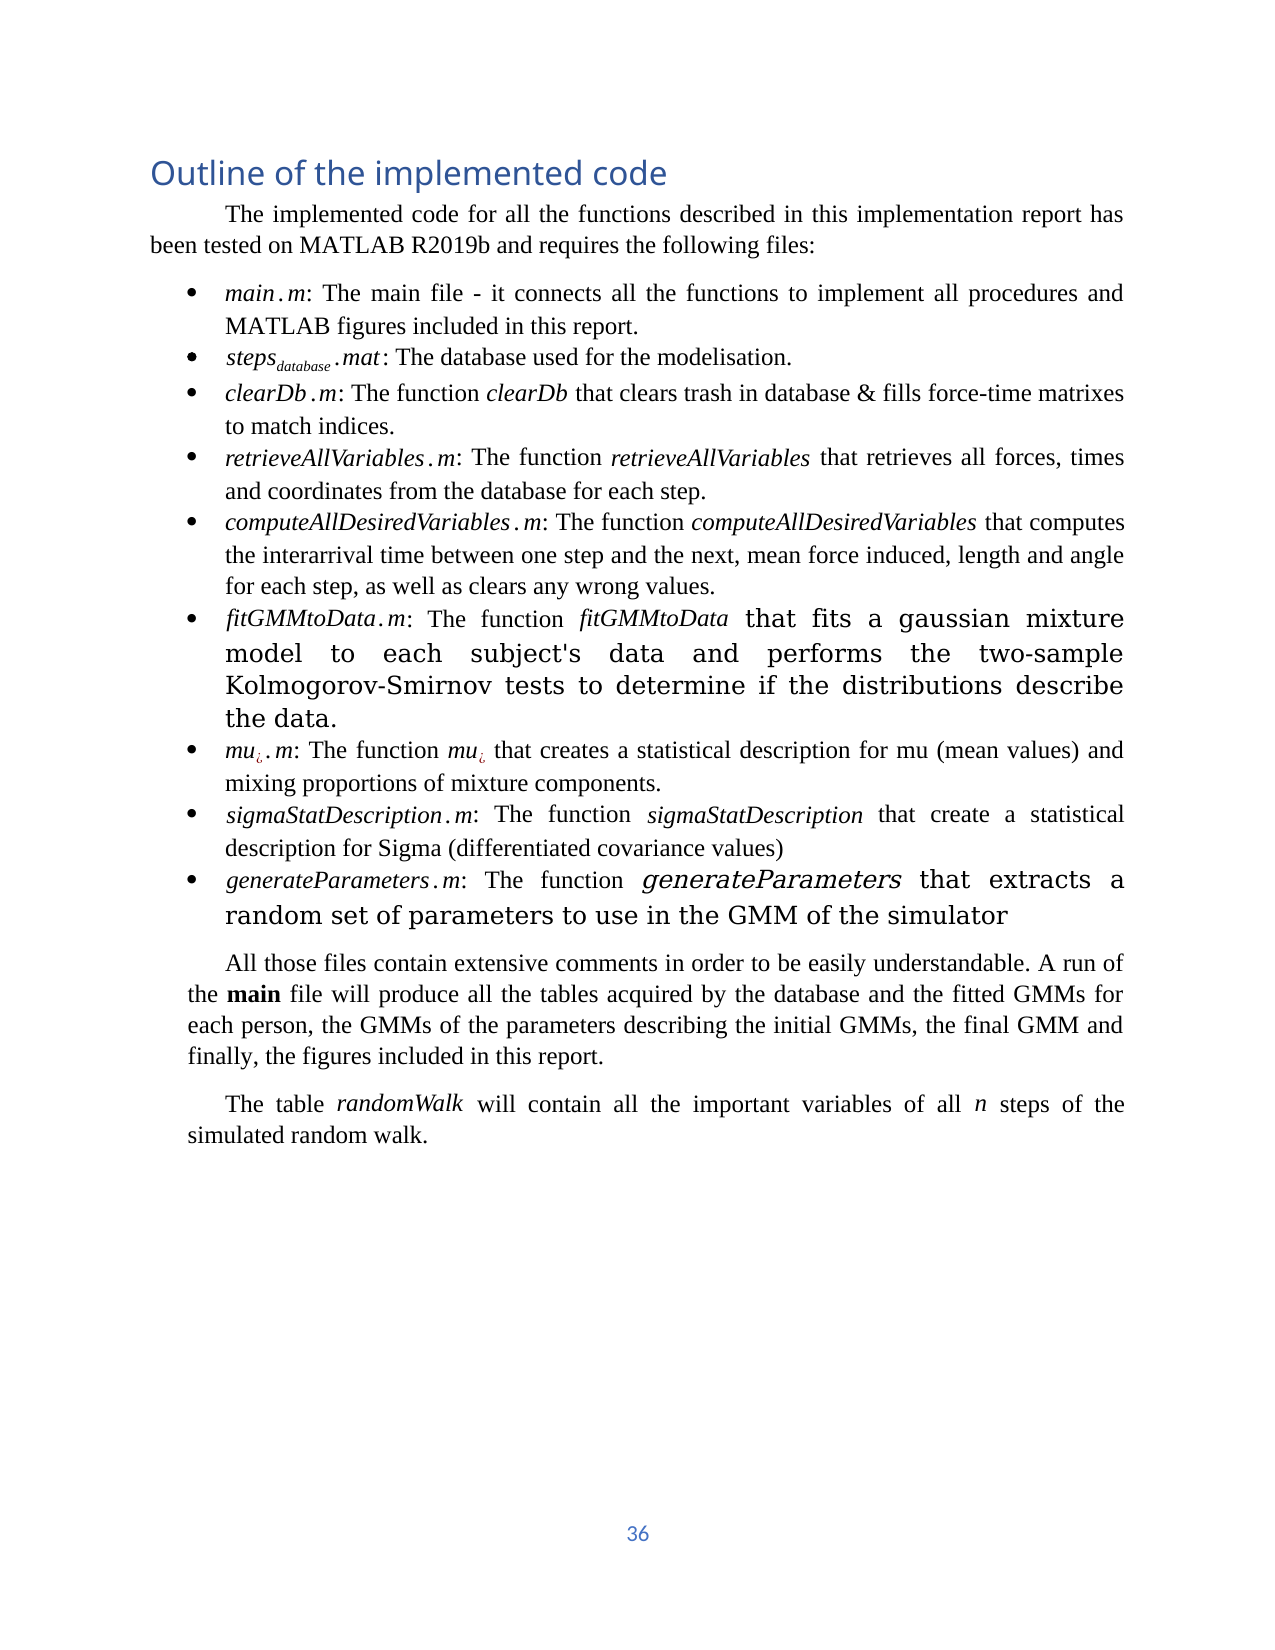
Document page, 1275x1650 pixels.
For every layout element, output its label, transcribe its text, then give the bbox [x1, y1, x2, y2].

list : The main file - it connects all the functions to implement all procedures and MATLAB figures included in this report. [187, 278, 1125, 340]
list : The function that creates a statistical description for mu (mean values) and mixing proportions of mixture components. [187, 735, 1125, 797]
list : The function that computes the interarrival time between one step and the next, mean force induced, length and angle for each step, as well as clears any wrong values. [187, 507, 1125, 600]
text The implemented code for all the functions described in this implementation report has been tested on MATLAB R2019b and requires the following files: [150, 199, 1125, 259]
list : The function that clears trash in database & fills force-time matrixes to match indices. [187, 378, 1125, 440]
list : The function generateParameters that extracts a random set of parameters to use in the GMM of the simulator [187, 864, 1125, 929]
subtitle Outline of the implemented code [150, 150, 1125, 195]
list : The function that create a statistical description for Sigma (differentiated covariance values) [187, 799, 1125, 862]
text All those files contain extensive comments in order to be easily understandable. A run of the main file will produce all the tables acquired by the database and the fitted GMMs for each person, the GMMs of the parameters describing the initial GMMs, the final GMM and finally, the figures included in this report. [187, 948, 1125, 1070]
text The table will contain all the important variables of all steps of the simulated random walk. [187, 1089, 1125, 1149]
list : The function that retrieves all forces, times and coordinates from the database for each step. [187, 442, 1125, 504]
list : The database used for the modelisation. [187, 342, 1125, 375]
list : The function that fits a gaussian mixture model to each subject's data and performs the two-sample Kolmogorov-Smirnov tests to determine if the distributions describe the data. [187, 602, 1125, 732]
